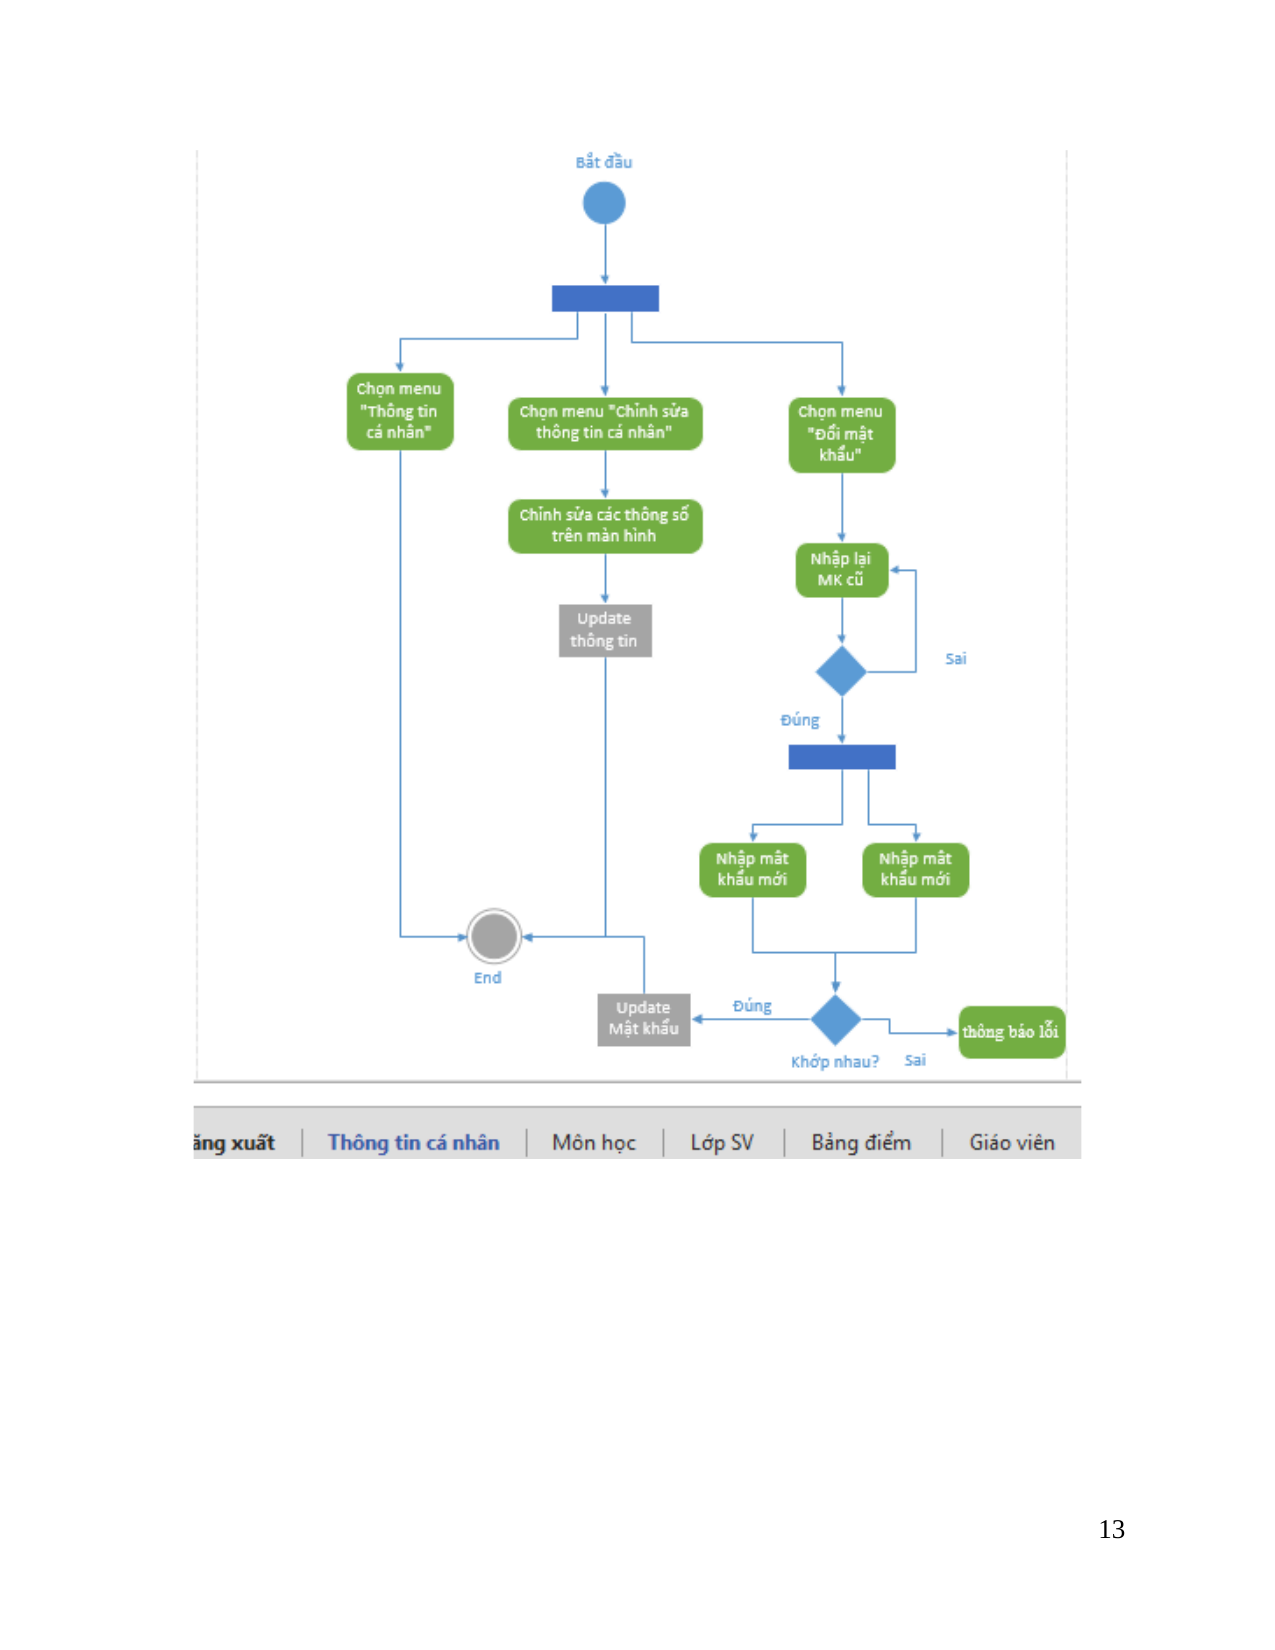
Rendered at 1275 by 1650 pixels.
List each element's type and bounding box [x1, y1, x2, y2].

picture [193, 150, 1082, 1159]
